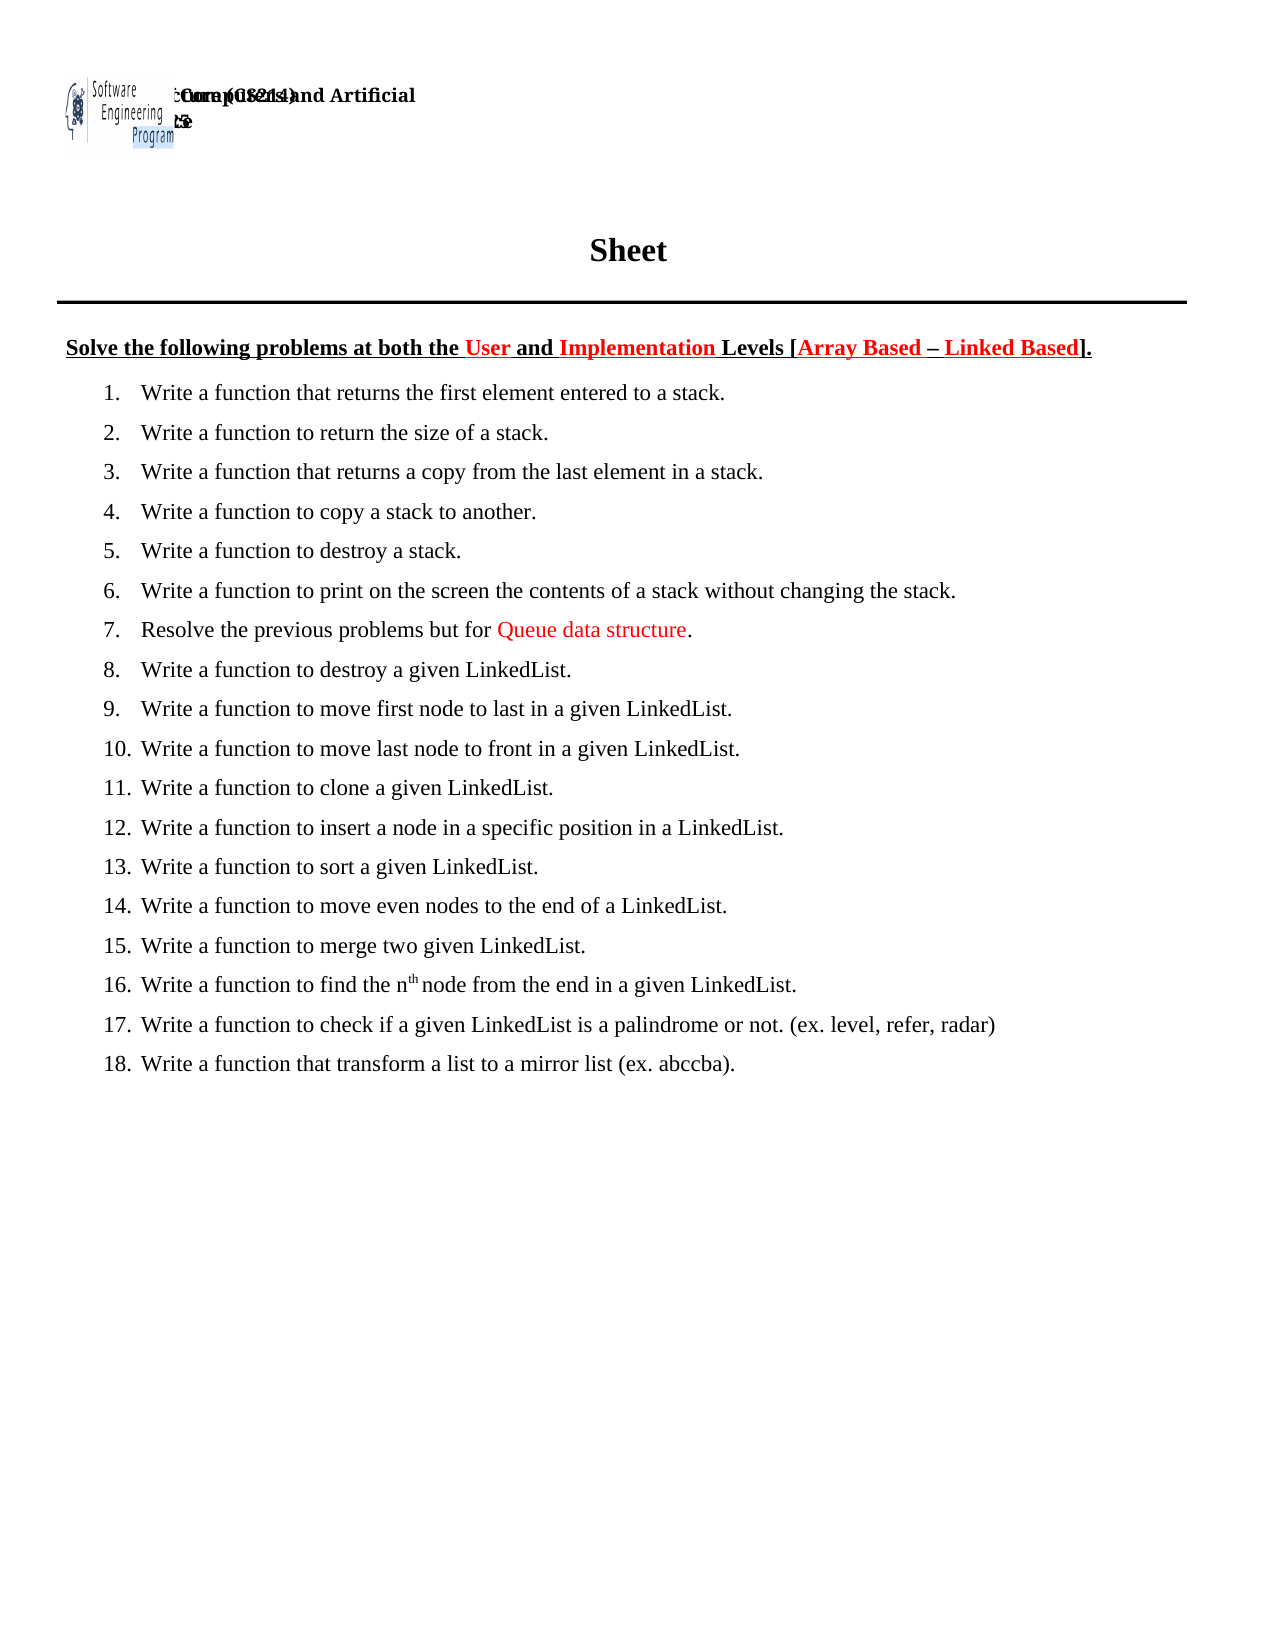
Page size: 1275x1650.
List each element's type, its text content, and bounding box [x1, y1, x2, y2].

list Write a function to merge two given LinkedList. [103, 932, 1191, 958]
list Write a function that transform a list to a mirror list (ex. abccba). [103, 1051, 1191, 1077]
list Write a function to clone a given LinkedList. [103, 774, 1191, 801]
list Write a function that returns a copy from the last element in a stack. [103, 458, 1191, 485]
list Write a function to destroy a given LinkedList. [103, 656, 1191, 682]
text Solve the following problems at both the User and Implementation Levels [Array Based – Linked Based]. [66, 334, 1191, 361]
list Write a function to insert a node in a specific position in a LinkedList. [103, 814, 1191, 840]
picture [65, 75, 175, 154]
list Resolve the previous problems but for Queue data structure. [103, 616, 1191, 643]
list Write a function to print on the screen the contents of a stack without changing the stack. [103, 577, 1191, 603]
list Write a function to sort a given LinkedList. [103, 853, 1191, 879]
list Write a function to check if a given LinkedList is a palindrome or not. (ex. level, refer, radar) [103, 1011, 1191, 1037]
list Write a function to destroy a stack. [103, 537, 1191, 564]
list Write a function to move even nodes to the end of a LinkedList. [103, 893, 1191, 919]
list Write a function to move last node to front in a given LinkedList. [103, 735, 1191, 761]
list Write a function that returns the first element entered to a stack. [103, 379, 1191, 406]
list Write a function to return the size of a stack. [103, 419, 1191, 445]
list Write a function to copy a stack to another. [103, 498, 1191, 524]
list Write a function to find the nth node from the end in a given LinkedList. [103, 972, 1191, 998]
list Write a function to move first node to last in a given LinkedList. [103, 695, 1191, 722]
